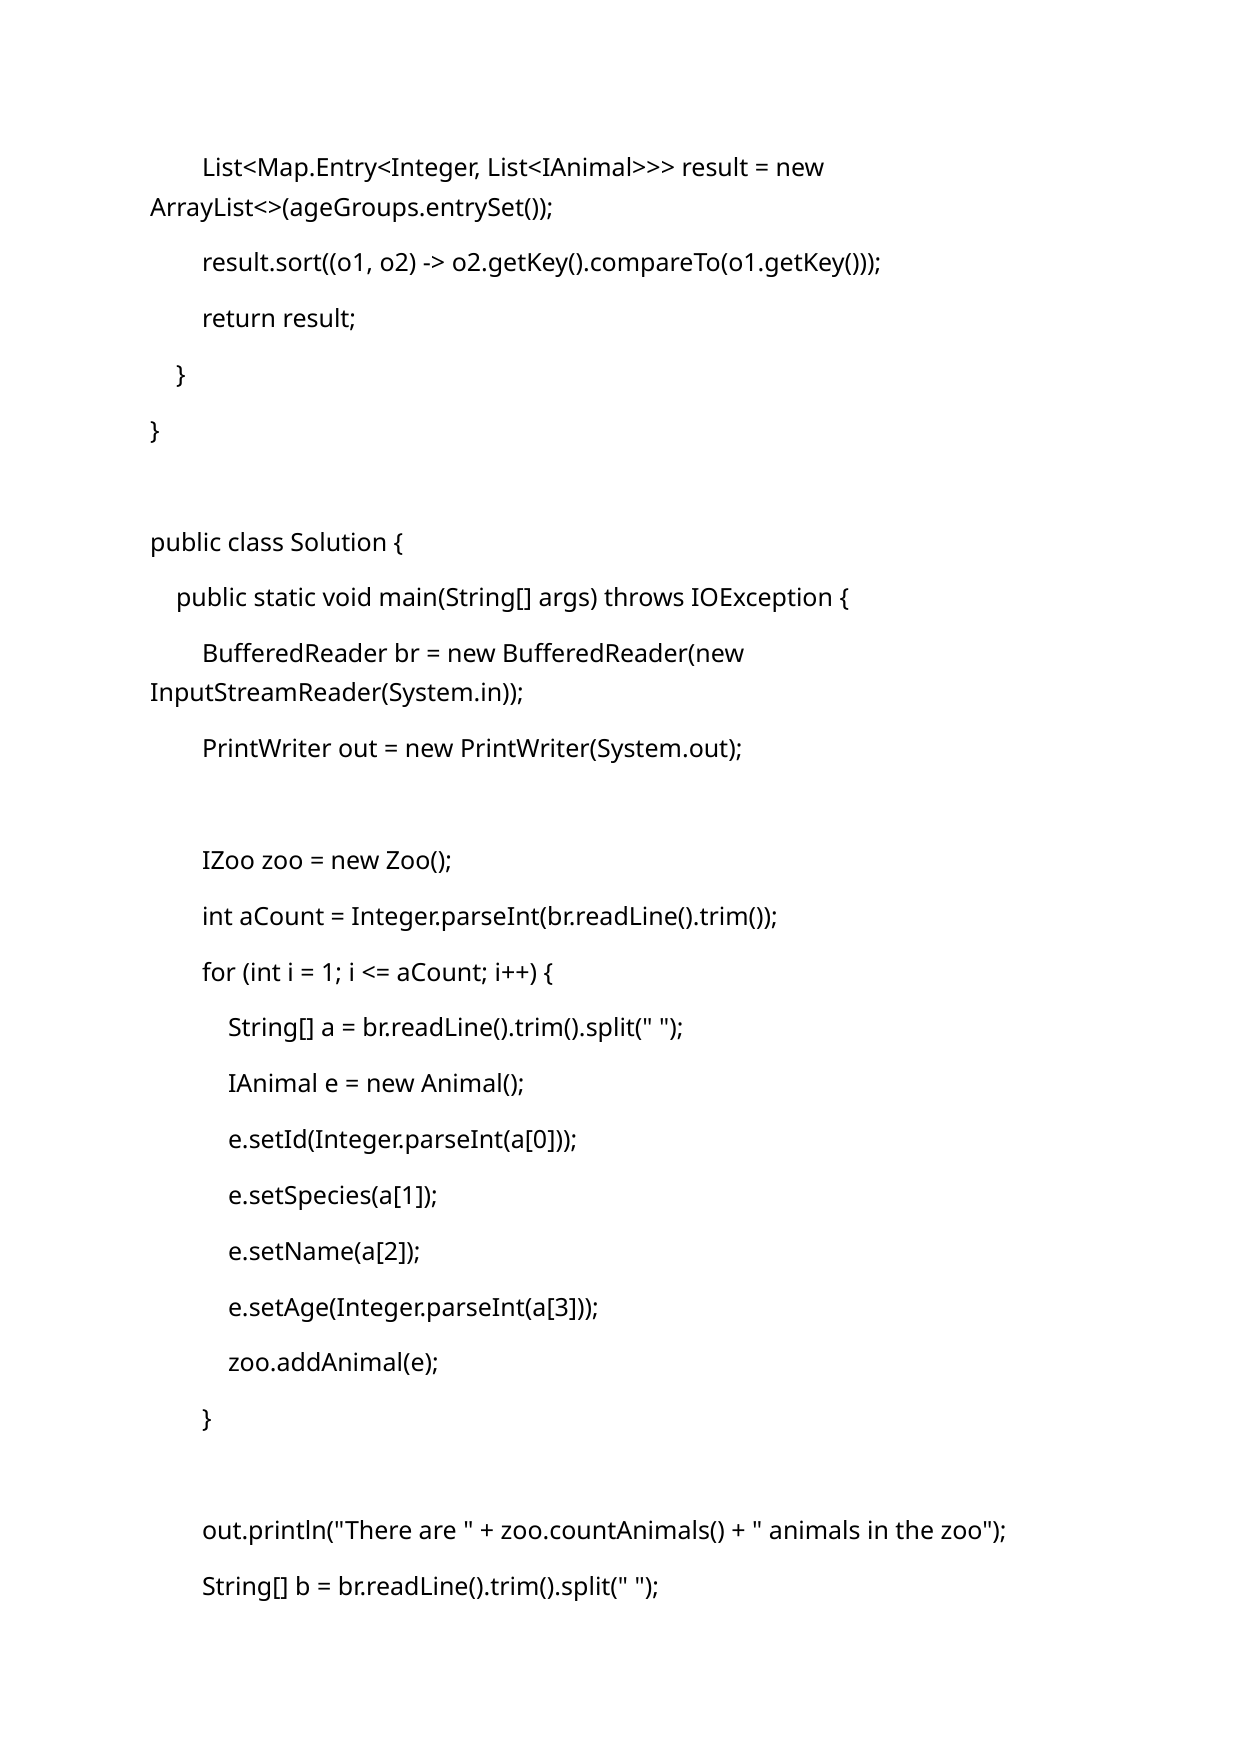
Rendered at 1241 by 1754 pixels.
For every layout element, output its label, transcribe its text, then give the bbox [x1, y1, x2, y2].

text PrintWriter out = new PrintWriter(System.out); [150, 731, 1090, 765]
text } [150, 412, 1090, 447]
text e.setId(Integer.parseInt(a[0])); [150, 1122, 1090, 1156]
text BufferedReader br = new BufferedReader(new InputStreamReader(System.in)); [150, 636, 1090, 709]
text } [150, 357, 1090, 391]
text e.setName(a[2]); [150, 1233, 1090, 1267]
text } [150, 1401, 1090, 1435]
text public static void main(String[] args) throws IOException { [150, 580, 1090, 614]
text IAnimal e = new Animal(); [150, 1066, 1090, 1100]
text zoo.addAnimal(e); [150, 1345, 1090, 1379]
text IZoo zoo = new Zoo(); [150, 842, 1090, 877]
text String[] a = br.readLine().trim().split(" "); [150, 1010, 1090, 1044]
text int aCount = Integer.parseInt(br.readLine().trim()); [150, 898, 1090, 932]
text result.sort((o1, o2) -> o2.getKey().compareTo(o1.getKey())); [150, 245, 1090, 279]
text List<Map.Entry<Integer, List<IAnimal>>> result = new ArrayList<>(ageGroups.entrySet()); [150, 150, 1090, 223]
text e.setAge(Integer.parseInt(a[3])); [150, 1289, 1090, 1323]
text return result; [150, 301, 1090, 335]
text out.println("There are " + zoo.countAnimals() + " animals in the zoo"); [150, 1512, 1090, 1547]
text for (int i = 1; i <= aCount; i++) { [150, 954, 1090, 988]
text public class Solution { [150, 524, 1090, 558]
text String[] b = br.readLine().trim().split(" "); [150, 1568, 1090, 1602]
text e.setSpecies(a[1]); [150, 1177, 1090, 1212]
